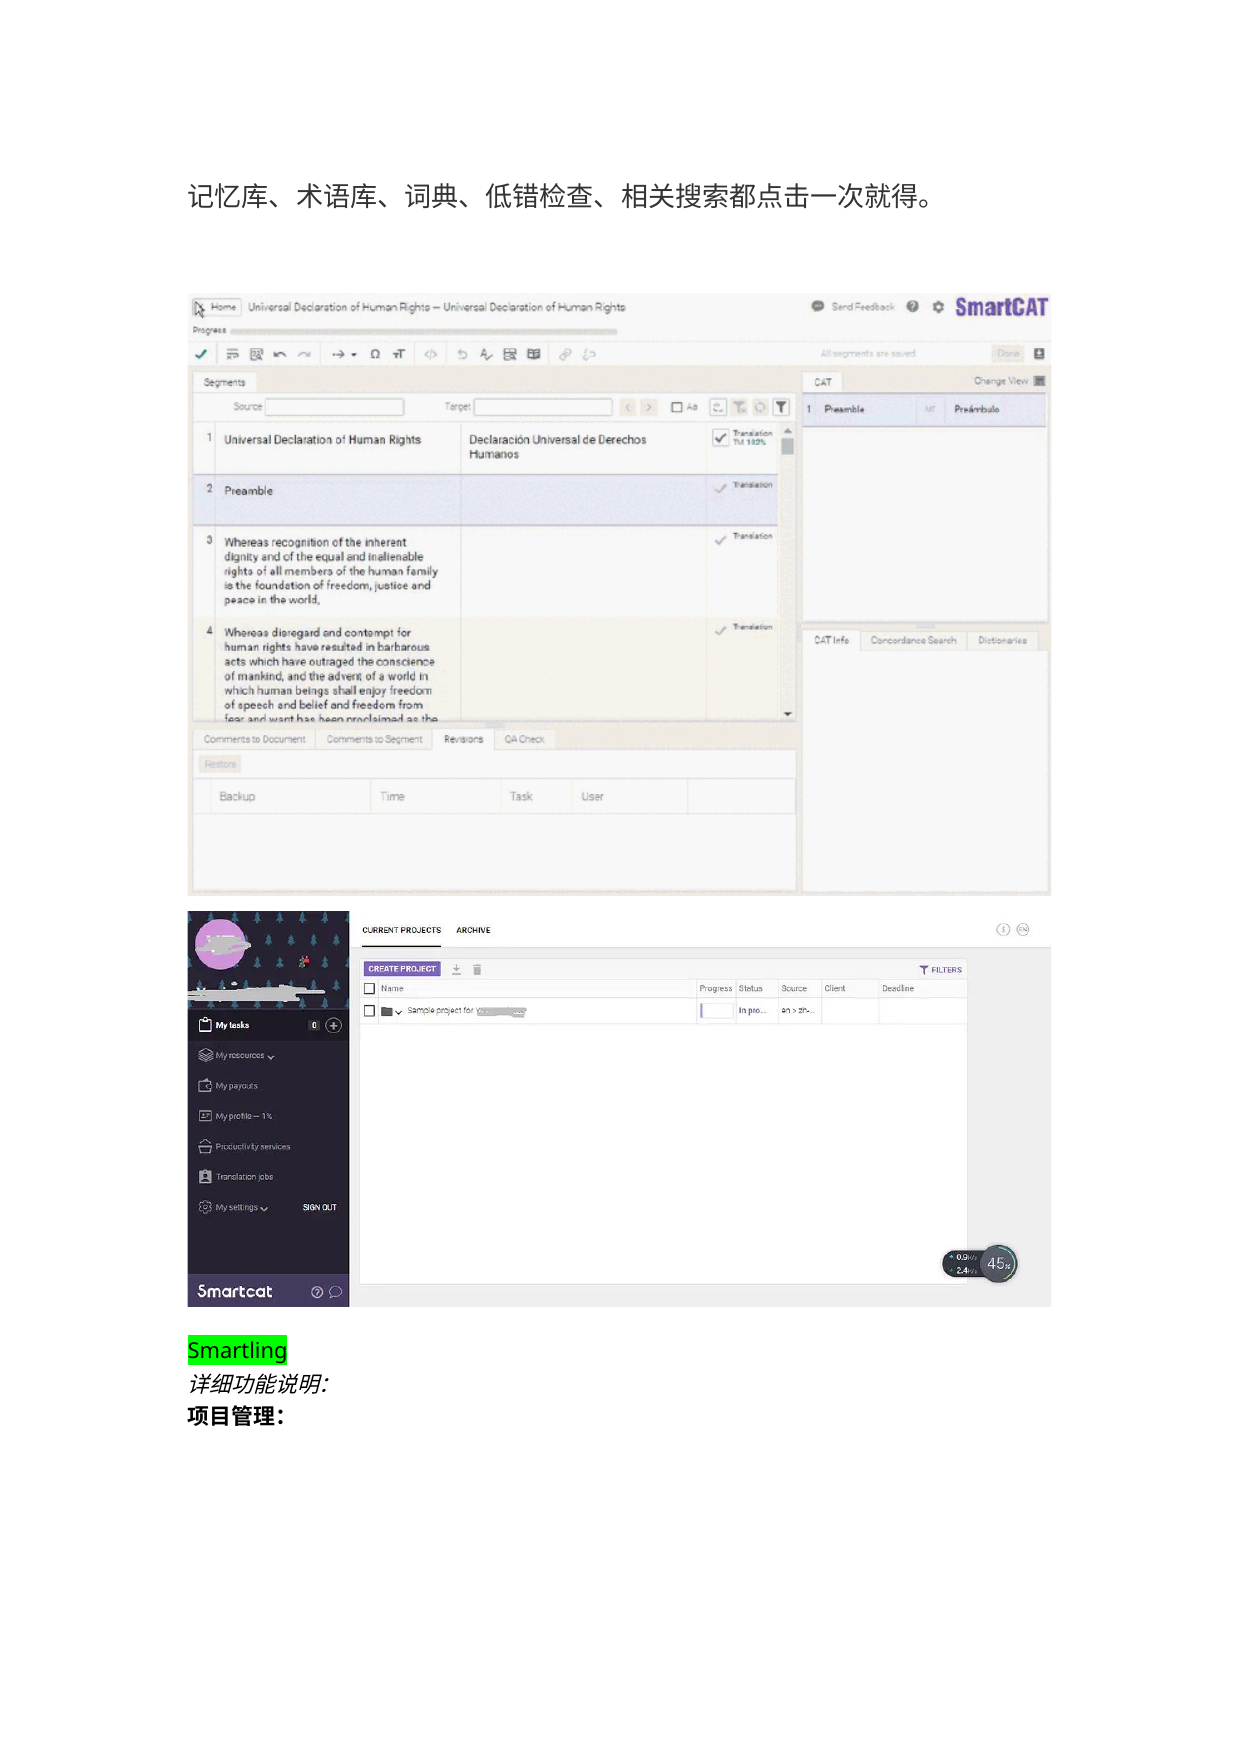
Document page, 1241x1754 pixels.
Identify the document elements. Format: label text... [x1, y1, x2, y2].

text Smartling [187, 1334, 1053, 1366]
picture [187, 911, 1052, 1307]
text 详细功能说明： [187, 1366, 1053, 1399]
text 记忆库、术语库、词典、低错检查、相关搜索都点击一次就得。 [187, 162, 1053, 227]
text 项目管理： [187, 1399, 1053, 1431]
picture [187, 293, 1052, 896]
